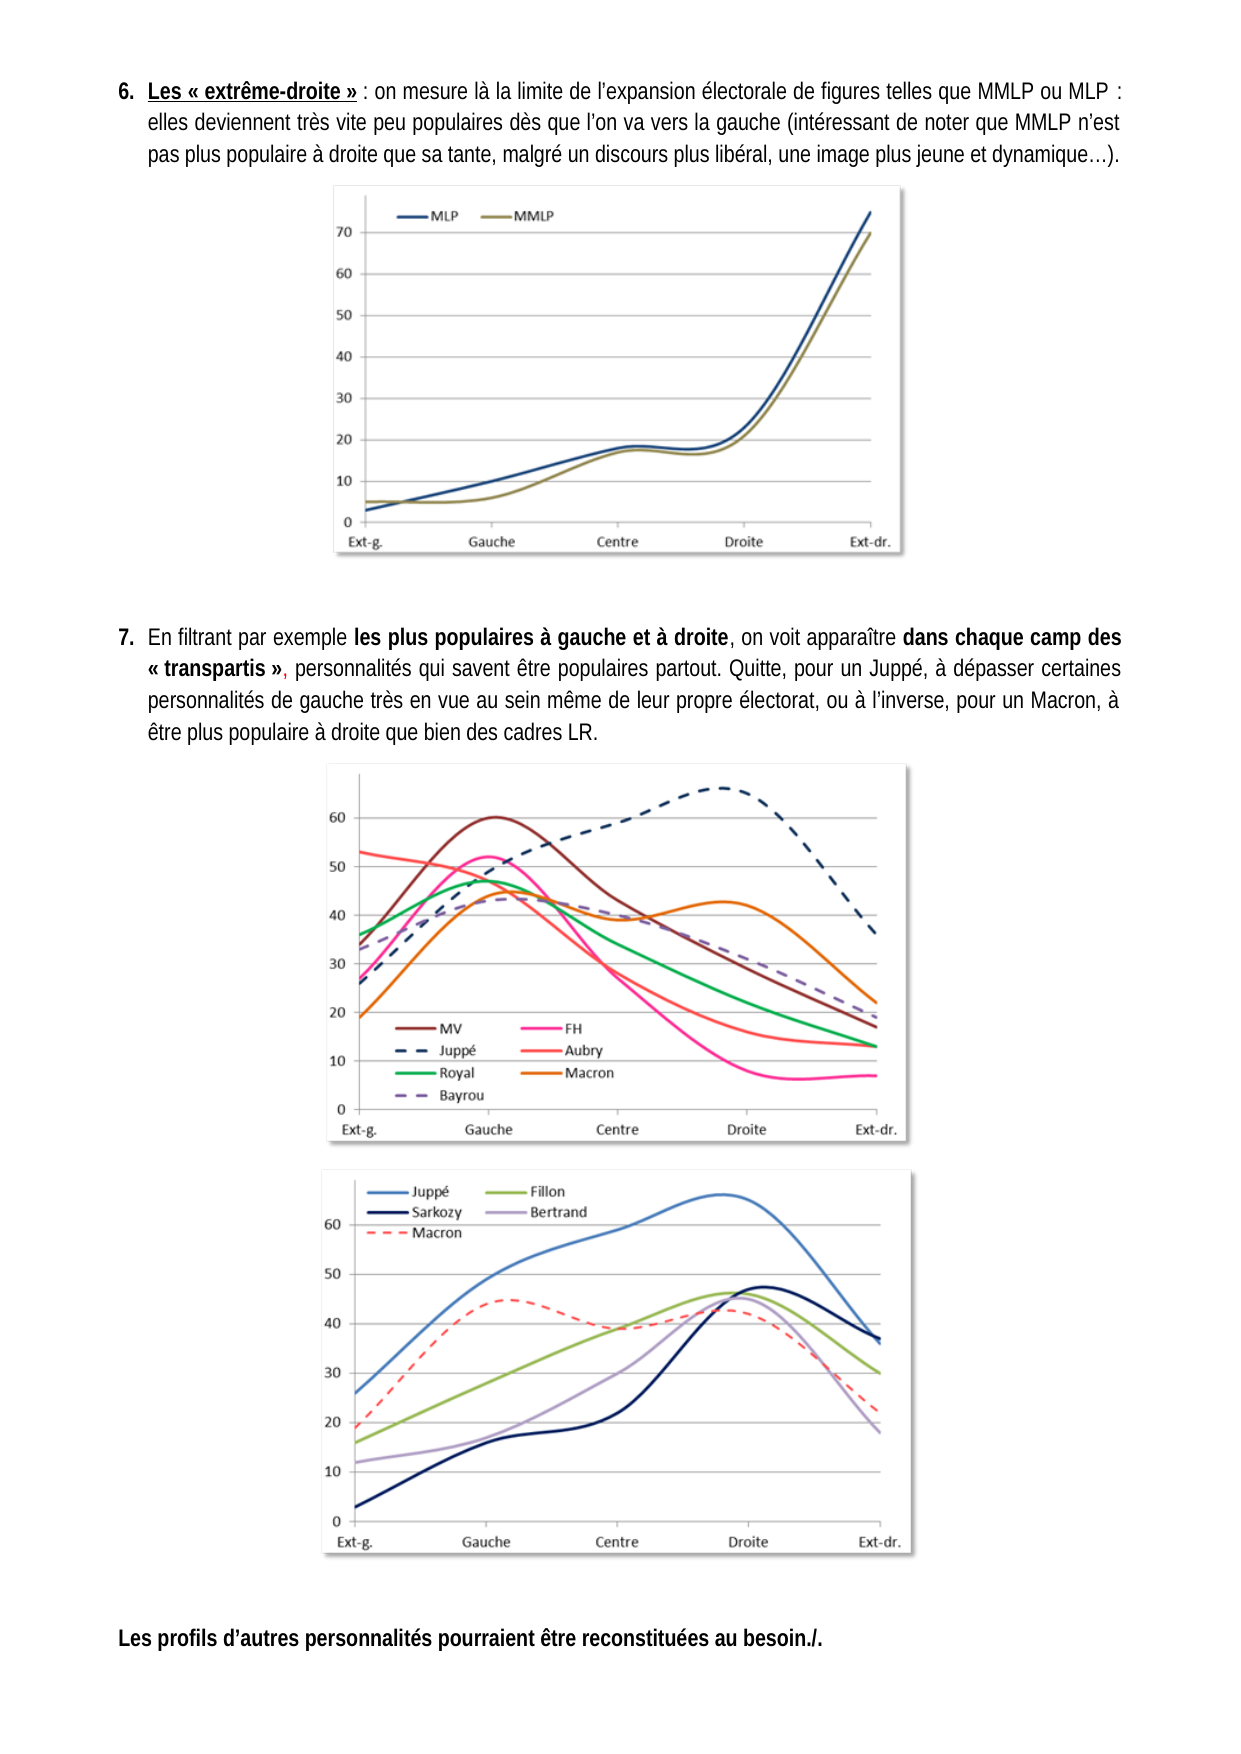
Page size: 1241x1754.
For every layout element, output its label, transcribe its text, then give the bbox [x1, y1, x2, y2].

list En filtrant par exemple les plus populaires à gauche et à droite, on voit apparaître dans chaque camp des « transpartis », personnalités qui savent être populaires partout. Quitte, pour un Juppé, à dépasser certaines personnalités de gauche très en vue au sein même de leur propre électorat, ou à l’inverse, pour un Macron, à être plus populaire à droite que bien des cadres LR. [118, 623, 1122, 745]
picture [324, 761, 916, 1151]
text Les profils d’autres personnalités pourraient être reconstituées au besoin./. [118, 1624, 1122, 1651]
list Les « extrême-droite » : on mesure là la limite de l’expansion électorale de figures telles que MMLP ou MLP : elles deviennent très vite peu populaires dès que l’on va vers la gauche (intéressant de noter que MMLP n’est pas plus populaire à droite que sa tante, malgré un discours plus libéral, une image plus jeune et dynamique…). [118, 77, 1122, 167]
picture [331, 183, 910, 562]
picture [319, 1167, 921, 1563]
